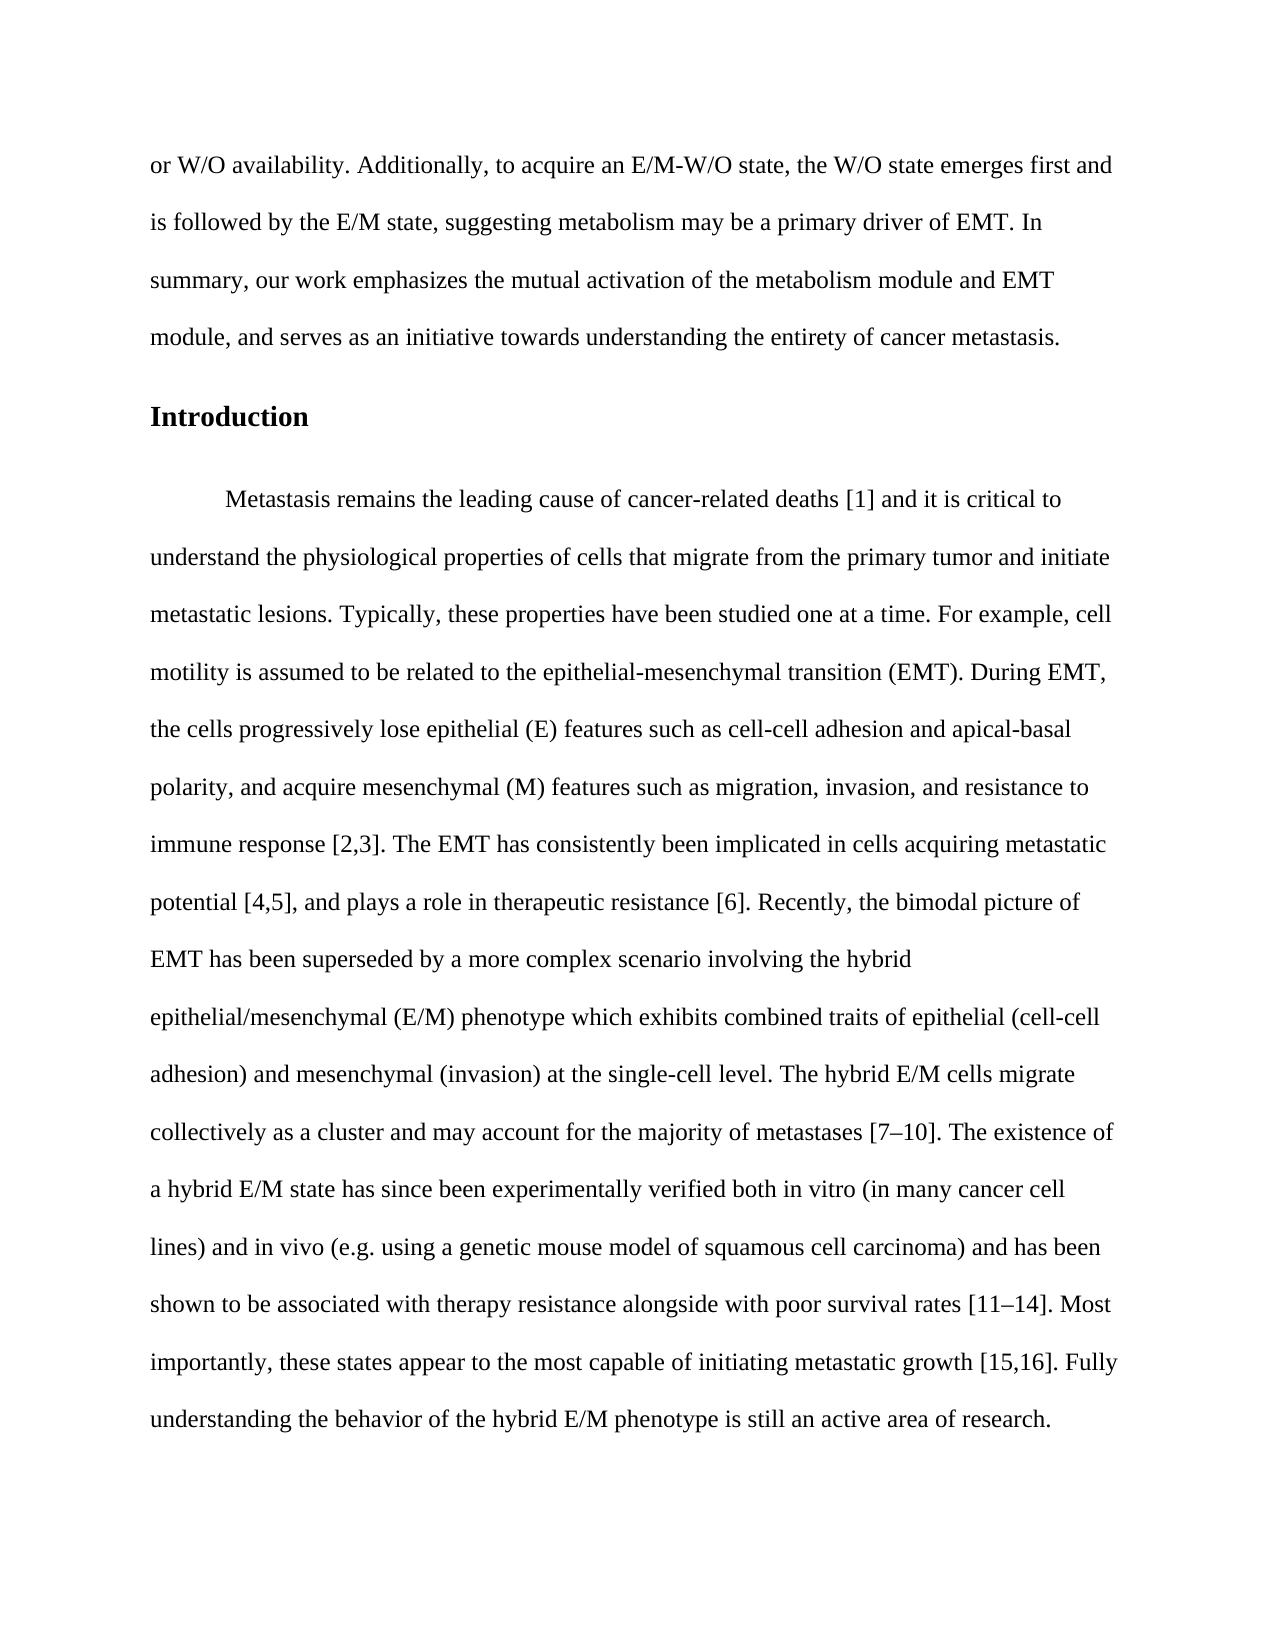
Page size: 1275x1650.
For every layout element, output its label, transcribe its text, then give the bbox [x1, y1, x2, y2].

text Introduction [150, 399, 1125, 432]
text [150, 150, 1125, 351]
text Metastasis remains the leading cause of cancer-related deaths and it is critical to understand the physiological properties of cells that migrate from the primary tumor and initiate metastatic lesions. Typically, these properties have been studied one at a time. For example, cell motility is assumed to be related to the epithelial-mesenchymal transition (EMT). During EMT, the cells progressively lose epithelial (E) features such as cell-cell adhesion and apical-basal polarity, and acquire mesenchymal (M) features such as migration, invasion, and resistance to immune response . The EMT has consistently been implicated in cells acquiring metastatic potential , and plays a role in therapeutic resistance . Recently, the bimodal picture of EMT has been superseded by a more complex scenario involving the hybrid epithelial/mesenchymal (E/M) phenotype which exhibits combined traits of epithelial (cell-cell adhesion) and mesenchymal (invasion) at the single-cell level. The hybrid E/M cells migrate collectively as a cluster and may account for the majority of metastases . The existence of a hybrid E/M state has since been experimentally verified both in vitro (in many cancer cell lines) and in vivo (e.g. using a genetic mouse model of squamous cell carcinoma) and has been shown to be associated with therapy resistance alongside with poor survival rates . Most importantly, these states appear to the most capable of initiating metastatic growth . Fully understanding the behavior of the hybrid E/M phenotype is still an active area of research. [150, 484, 1125, 1433]
